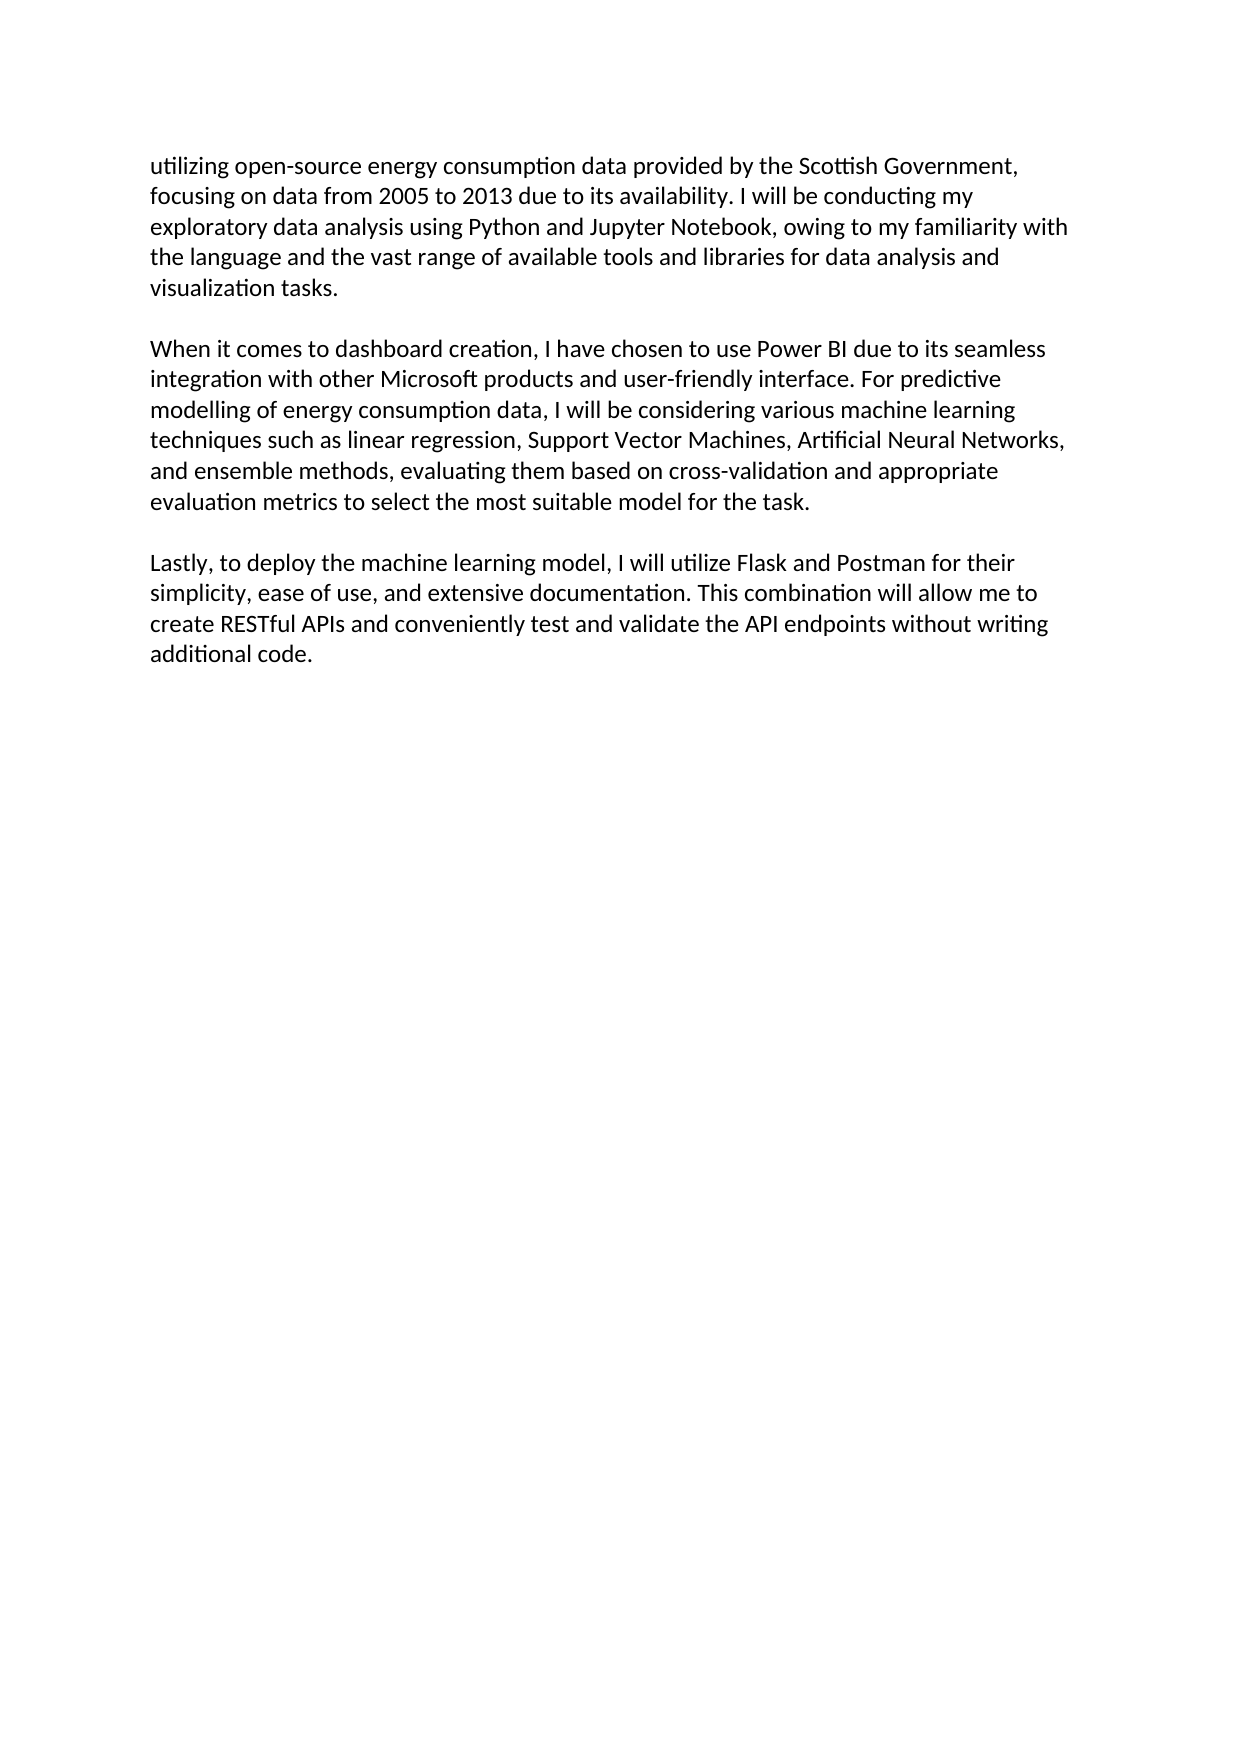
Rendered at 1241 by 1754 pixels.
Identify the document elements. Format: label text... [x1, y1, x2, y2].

text Lastly, to deploy the machine learning model, I will utilize Flask and Postman for their simplicity, ease of use, and extensive documentation. This combination will allow me to create RESTful APIs and conveniently test and validate the API endpoints without writing additional code. [150, 547, 1090, 669]
text When it comes to dashboard creation, I have chosen to use Power BI due to its seamless integration with other Microsoft products and user-friendly interface. For predictive modelling of energy consumption data, I will be considering various machine learning techniques such as linear regression, Support Vector Machines, Artificial Neural Networks, and ensemble methods, evaluating them based on cross-validation and appropriate evaluation metrics to select the most suitable model for the task. [150, 333, 1090, 516]
